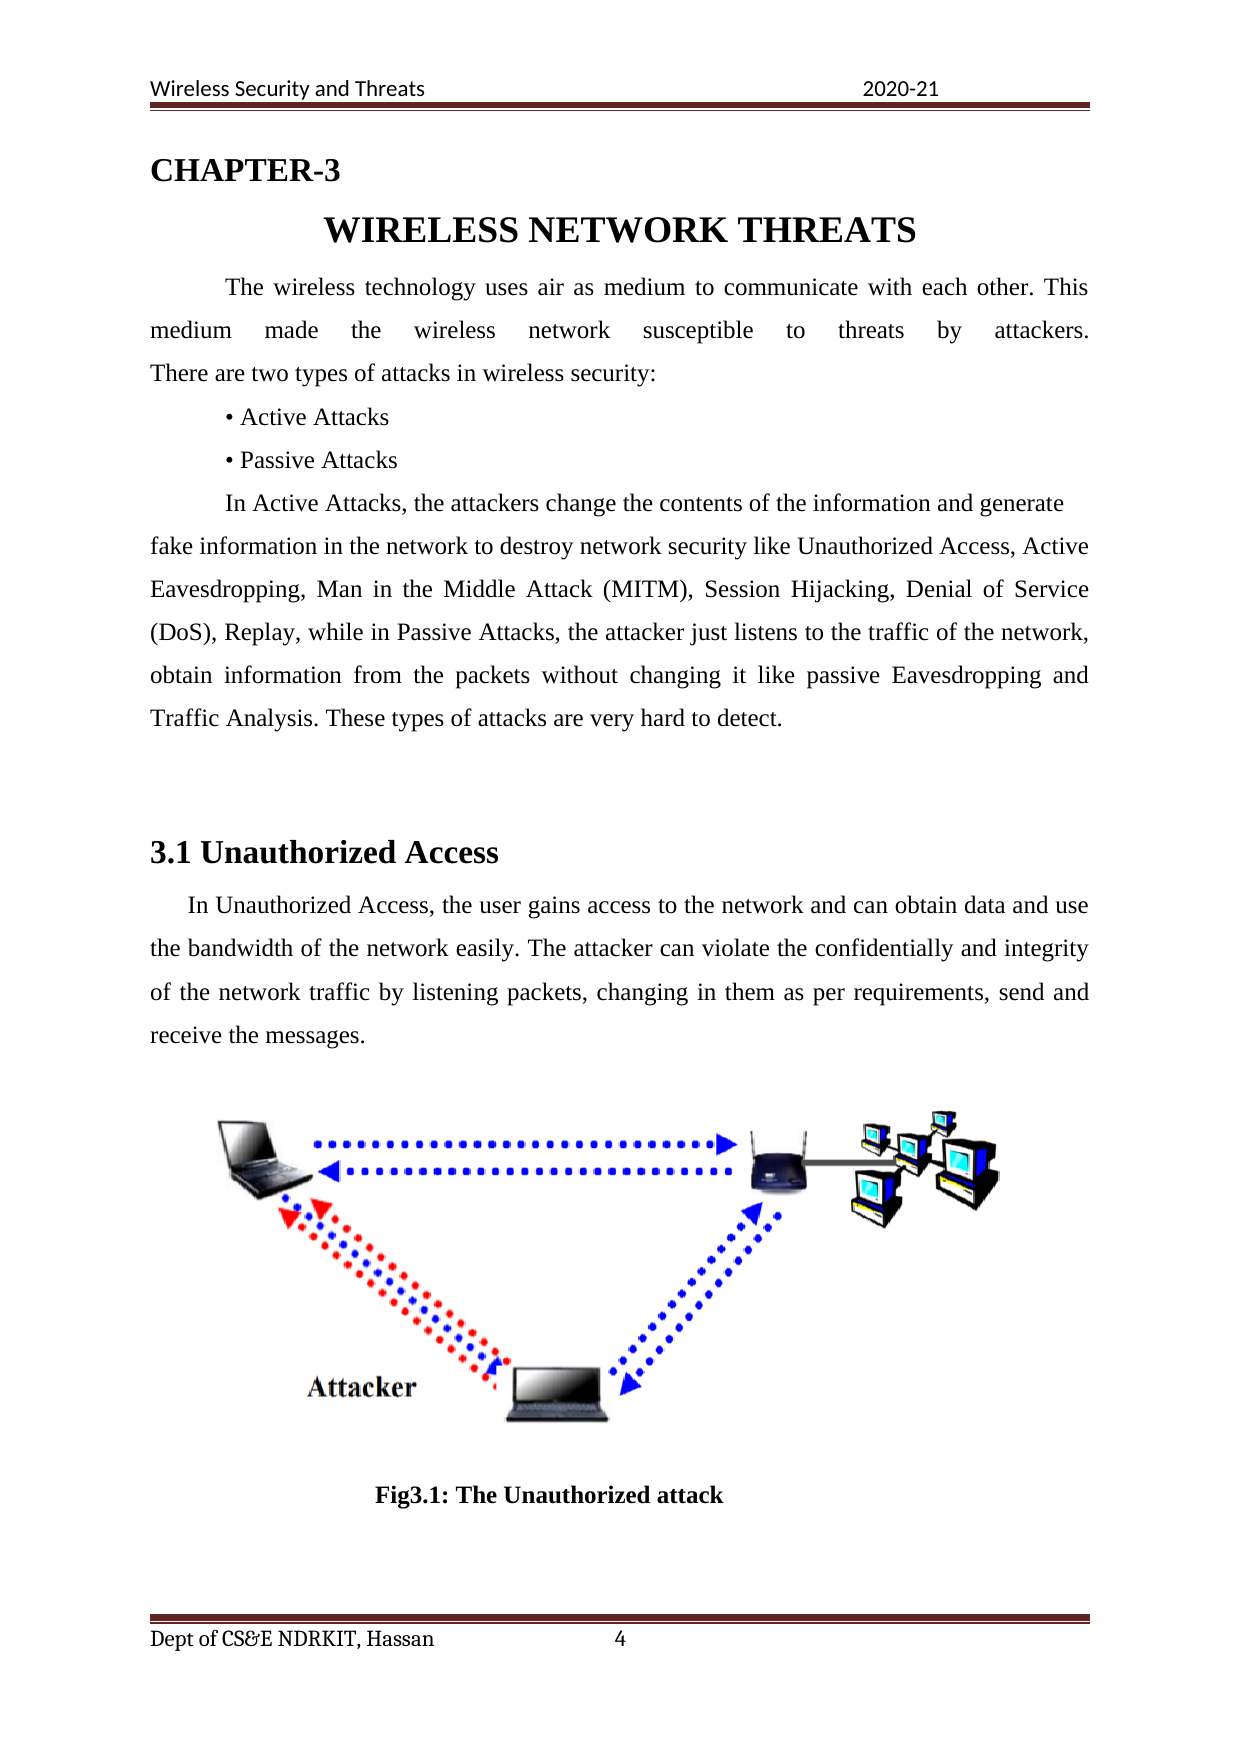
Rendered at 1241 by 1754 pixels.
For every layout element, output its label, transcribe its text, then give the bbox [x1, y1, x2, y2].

text In Active Attacks, the attackers change the contents of the information and generate [150, 488, 1090, 517]
text fake information in the network to destroy network security like Unauthorized Access, Active Eavesdropping, Man in the Middle Attack (MITM), Session Hijacking, Denial of Service (DoS), Replay, while in Passive Attacks, the attacker just listens to the traffic of the network, obtain information from the packets without changing it like passive Eavesdropping and Traffic Analysis. These types of attacks are very hard to detect. [150, 531, 1090, 732]
text • Passive Attacks [150, 445, 1090, 473]
text • Active Attacks [150, 402, 1090, 430]
text CHAPTER-3 [150, 150, 1090, 188]
text In Unauthorized Access, the user gains access to the network and can obtain data and use the bandwidth of the network easily. The attacker can violate the confidentially and integrity of the network traffic by listening packets, changing in them as per requirements, send and receive the messages. [150, 890, 1090, 1048]
text 3.1 Unauthorized Access [150, 833, 1090, 871]
text WIRELESS NETWORK THREATS [150, 207, 1090, 251]
text The wireless technology uses air as medium to communicate with each other. This medium made the wireless network susceptible to threats by attackers. There are two types of attacks in wireless security: [150, 272, 1090, 387]
picture [187, 1106, 1025, 1424]
text Fig3.1: The Unauthorized attack [150, 1481, 1090, 1509]
